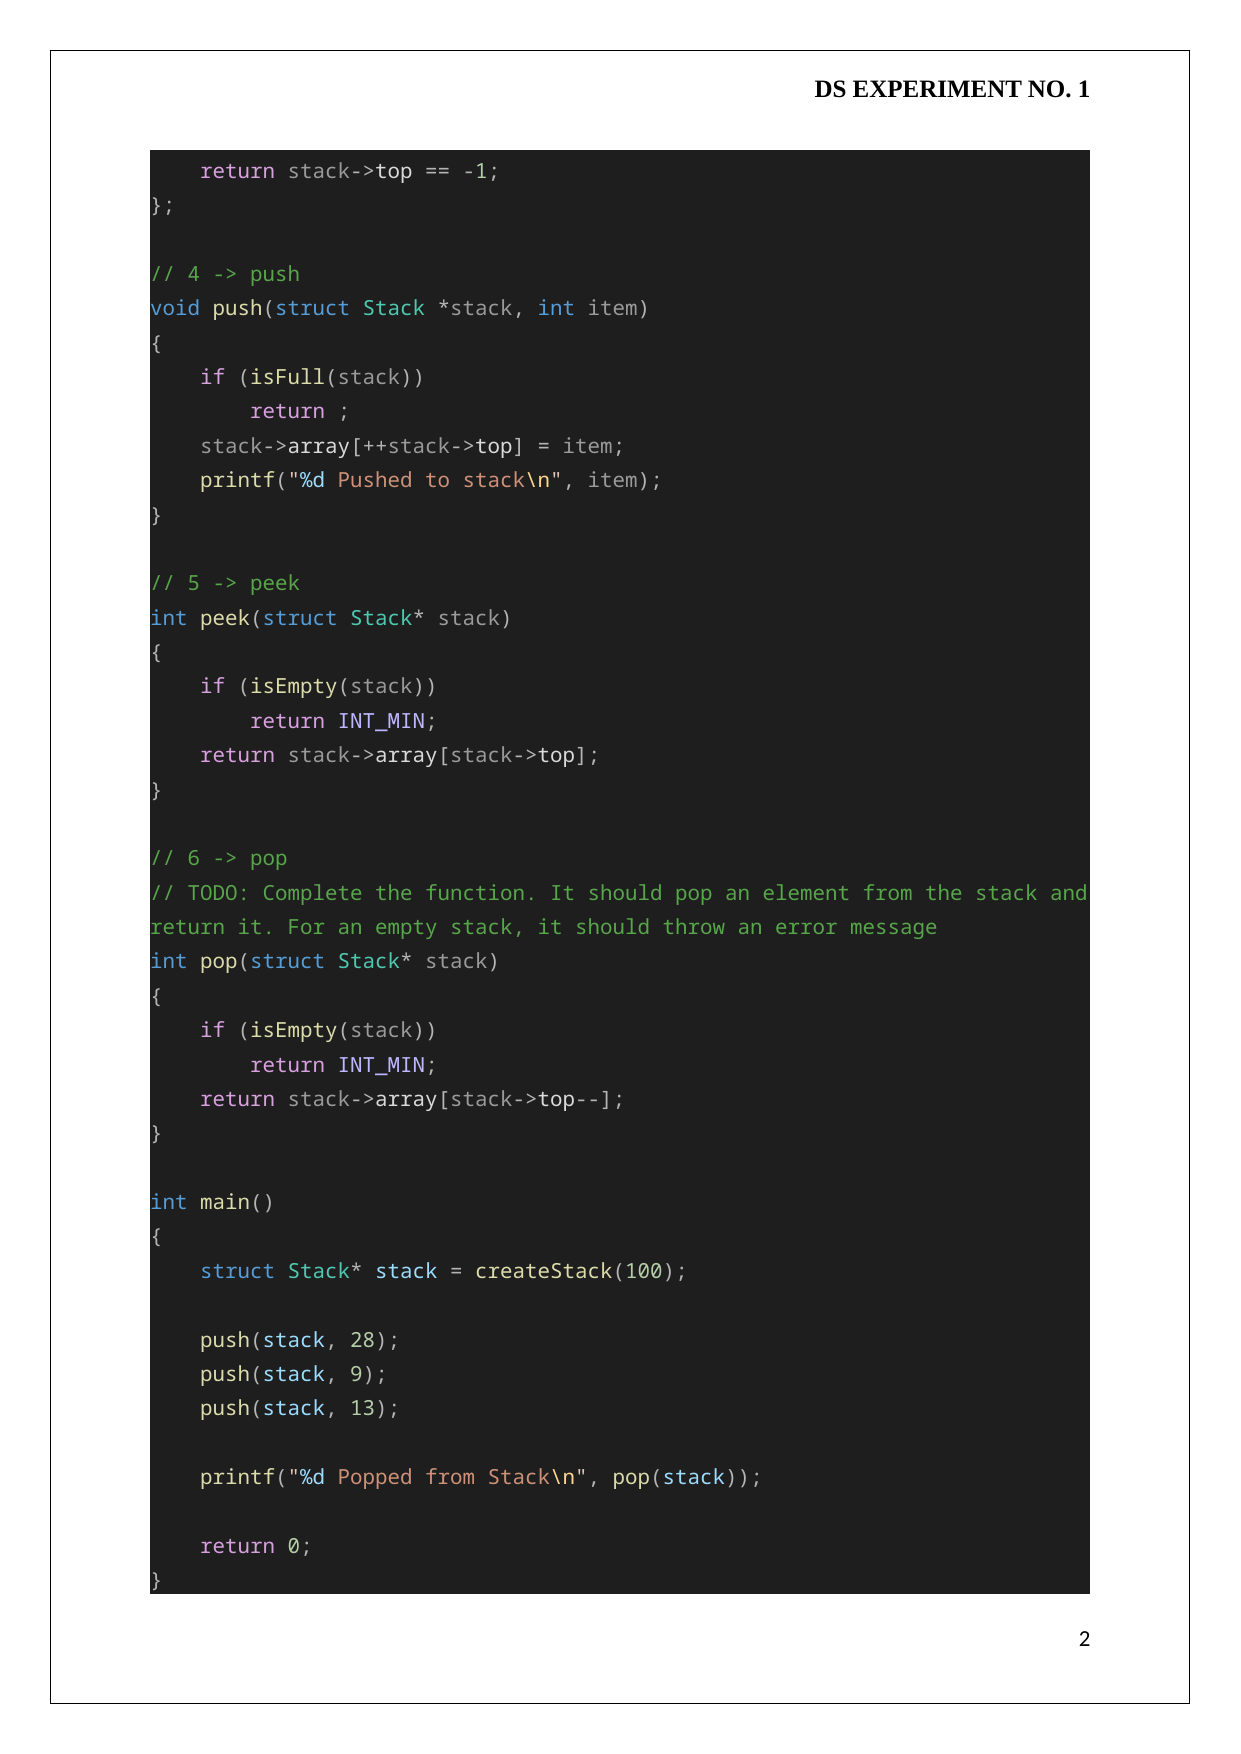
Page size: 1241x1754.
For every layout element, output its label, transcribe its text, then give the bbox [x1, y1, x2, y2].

text int pop(struct Stack* stack) [150, 941, 1090, 975]
text { [150, 975, 1090, 1009]
text // 5 -> peek [150, 562, 1090, 597]
text return INT_MIN; [150, 1044, 1090, 1078]
text } [150, 1559, 1090, 1594]
text push(stack, 13); [150, 1387, 1090, 1422]
text // 6 -> pop [150, 837, 1090, 872]
text { [150, 322, 1090, 356]
text if (isEmpty(stack)) [150, 666, 1090, 700]
text if (isFull(stack)) [150, 356, 1090, 391]
text push(stack, 9); [150, 1353, 1090, 1387]
text printf("%d Pushed to stack\n", item); [150, 459, 1090, 494]
text // TODO: Complete the function. It should pop an element from the stack and return it. For an empty stack, it should throw an error message [150, 872, 1090, 941]
text return stack->array[stack->top--]; [150, 1078, 1090, 1112]
text struct Stack* stack = createStack(100); [150, 1250, 1090, 1284]
text return ; [150, 391, 1090, 425]
text if (isEmpty(stack)) [150, 1009, 1090, 1044]
text printf("%d Popped from Stack\n", pop(stack)); [150, 1456, 1090, 1491]
text { [150, 1216, 1090, 1250]
text return stack->top == -1; [150, 150, 1090, 184]
text // 4 -> push [150, 253, 1090, 287]
text } [150, 1112, 1090, 1147]
text stack->array[++stack->top] = item; [150, 425, 1090, 459]
text return stack->array[stack->top]; [150, 734, 1090, 769]
text } [150, 494, 1090, 528]
text void push(struct Stack *stack, int item) [150, 287, 1090, 322]
text int peek(struct Stack* stack) [150, 597, 1090, 631]
text }; [150, 184, 1090, 219]
text return 0; [150, 1525, 1090, 1559]
text } [150, 769, 1090, 803]
text { [150, 631, 1090, 666]
text push(stack, 28); [150, 1319, 1090, 1353]
text int main() [150, 1181, 1090, 1216]
text return INT_MIN; [150, 700, 1090, 734]
